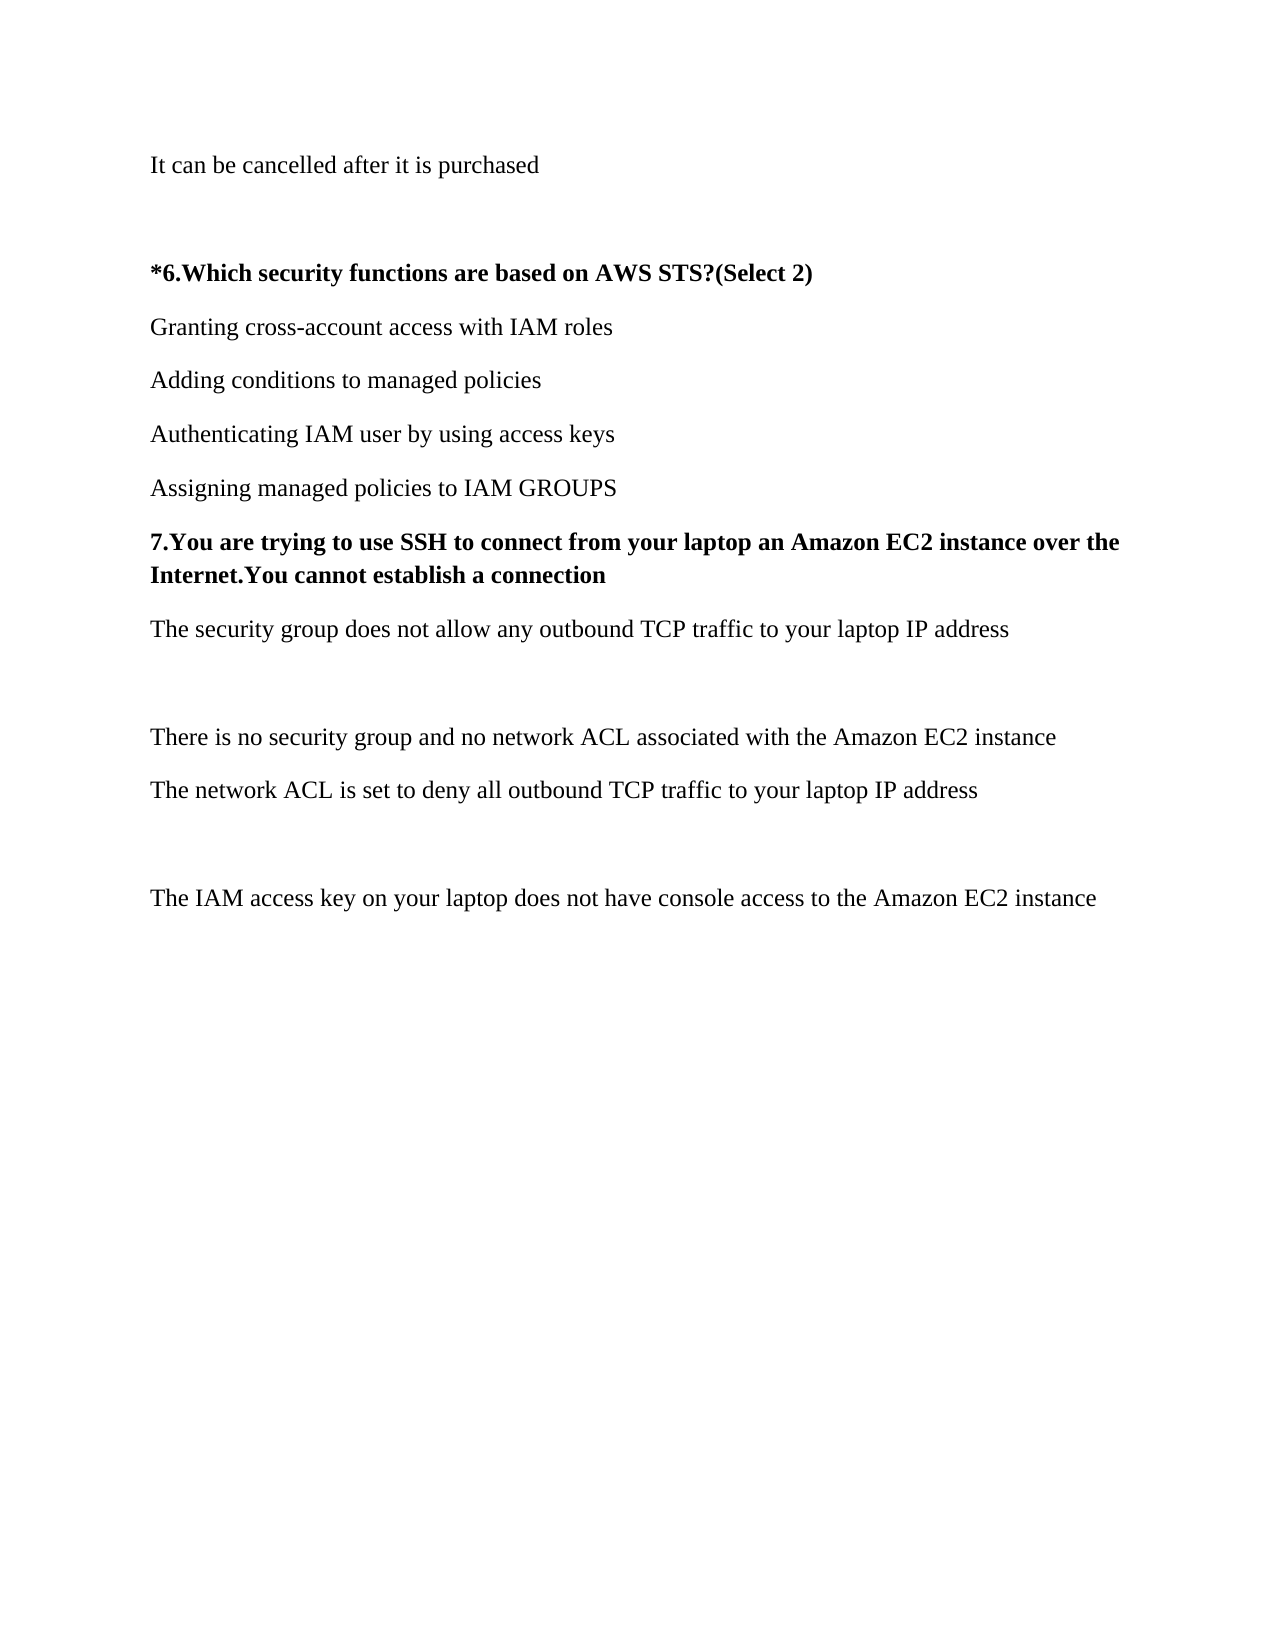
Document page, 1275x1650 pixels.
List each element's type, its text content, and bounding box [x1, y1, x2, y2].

text The network ACL is set to deny all outbound TCP traffic to your laptop IP address [150, 775, 1125, 804]
text There is no security group and no network ACL associated with the Amazon EC2 instance [150, 722, 1125, 750]
text 7.You are trying to use SSH to connect from your laptop an Amazon EC2 instance over the Internet.You cannot establish a connection [150, 527, 1125, 589]
text Granting cross-account access with IAM roles [150, 312, 1125, 340]
text Adding conditions to managed policies [150, 365, 1125, 394]
text The IAM access key on your laptop does not have console access to the Amazon EC2 instance [150, 883, 1125, 912]
text Authenticating IAM user by using access keys [150, 419, 1125, 448]
text Assigning managed policies to IAM GROUPS [150, 473, 1125, 502]
text The security group does not allow any outbound TCP traffic to your laptop IP address [150, 614, 1125, 643]
text *6.Which security functions are based on AWS STS?(Select 2) [150, 258, 1125, 286]
text It can be cancelled after it is purchased [150, 150, 1125, 179]
